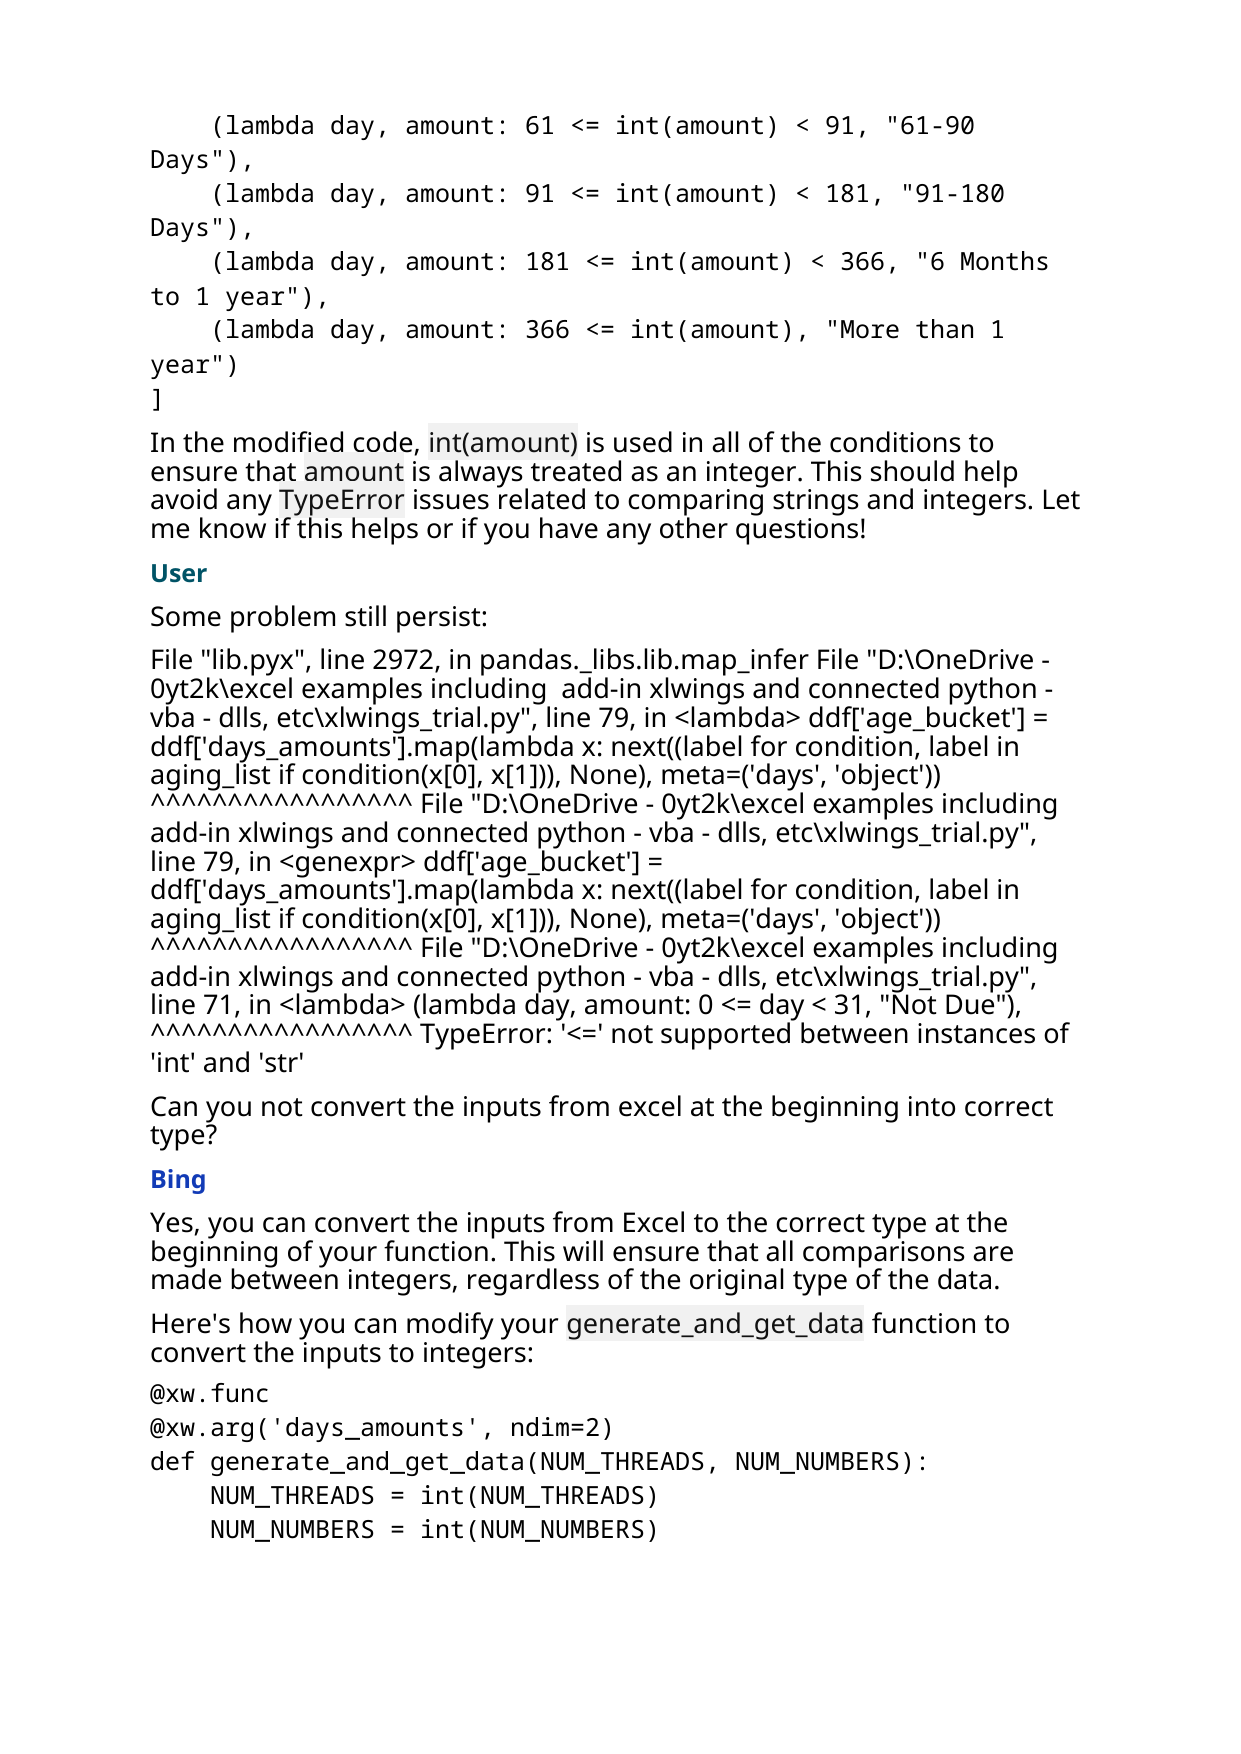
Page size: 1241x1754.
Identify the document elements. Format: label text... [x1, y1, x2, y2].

subtitle Bing [150, 1166, 1090, 1194]
subtitle User [150, 559, 1090, 588]
text @xw.arg('days_amounts', ndim=2) [150, 1410, 1090, 1444]
text Some problem still persist: [150, 603, 1090, 632]
text NUM_NUMBERS = int(NUM_NUMBERS) [150, 1512, 1090, 1546]
text NUM_THREADS = int(NUM_THREADS) [150, 1478, 1090, 1512]
text In the modified code, int(amount) is used in all of the conditions to ensure that amount is always treated as an integer. This should help avoid any TypeError issues related to comparing strings and integers. Let me know if this helps or if you have any other questions! [150, 429, 1090, 544]
text @xw.func [150, 1376, 1090, 1410]
text (lambda day, amount: 366 <= int(amount), "More than 1 year") [150, 312, 1090, 380]
text (lambda day, amount: 91 <= int(amount) < 181, "91-180 Days"), [150, 176, 1090, 244]
text Yes, you can convert the inputs from Excel to the correct type at the beginning of your function. This will ensure that all comparisons are made between integers, regardless of the original type of the data. [150, 1209, 1090, 1296]
text def generate_and_get_data(NUM_THREADS, NUM_NUMBERS): [150, 1444, 1090, 1478]
text (lambda day, amount: 61 <= int(amount) < 91, "61-90 Days"), [150, 108, 1090, 176]
text ] [150, 380, 1090, 414]
text File "lib.pyx", line 2972, in pandas._libs.lib.map_infer File "D:\OneDrive - 0yt2k\excel examples including add-in xlwings and connected python - vba - dlls, etc\xlwings_trial.py", line 79, in <lambda> ddf['age_bucket'] = ddf['days_amounts'].map(lambda x: next((label for condition, label in aging_list if condition(x[0], x[1])), None), meta=('days', 'object')) ^^^^^^^^^^^^^^^^^ File "D:\OneDrive - 0yt2k\excel examples including add-in xlwings and connected python - vba - dlls, etc\xlwings_trial.py", line 79, in <genexpr> ddf['age_bucket'] = ddf['days_amounts'].map(lambda x: next((label for condition, label in aging_list if condition(x[0], x[1])), None), meta=('days', 'object')) ^^^^^^^^^^^^^^^^^ File "D:\OneDrive - 0yt2k\excel examples including add-in xlwings and connected python - vba - dlls, etc\xlwings_trial.py", line 71, in <lambda> (lambda day, amount: 0 <= day < 31, "Not Due"), ^^^^^^^^^^^^^^^^^ TypeError: '<=' not supported between instances of 'int' and 'str' [150, 647, 1090, 1078]
text Can you not convert the inputs from excel at the beginning into correct type? [150, 1093, 1090, 1151]
text (lambda day, amount: 181 <= int(amount) < 366, "6 Months to 1 year"), [150, 244, 1090, 312]
text Here's how you can modify your generate_and_get_data function to convert the inputs to integers: [150, 1311, 1090, 1368]
